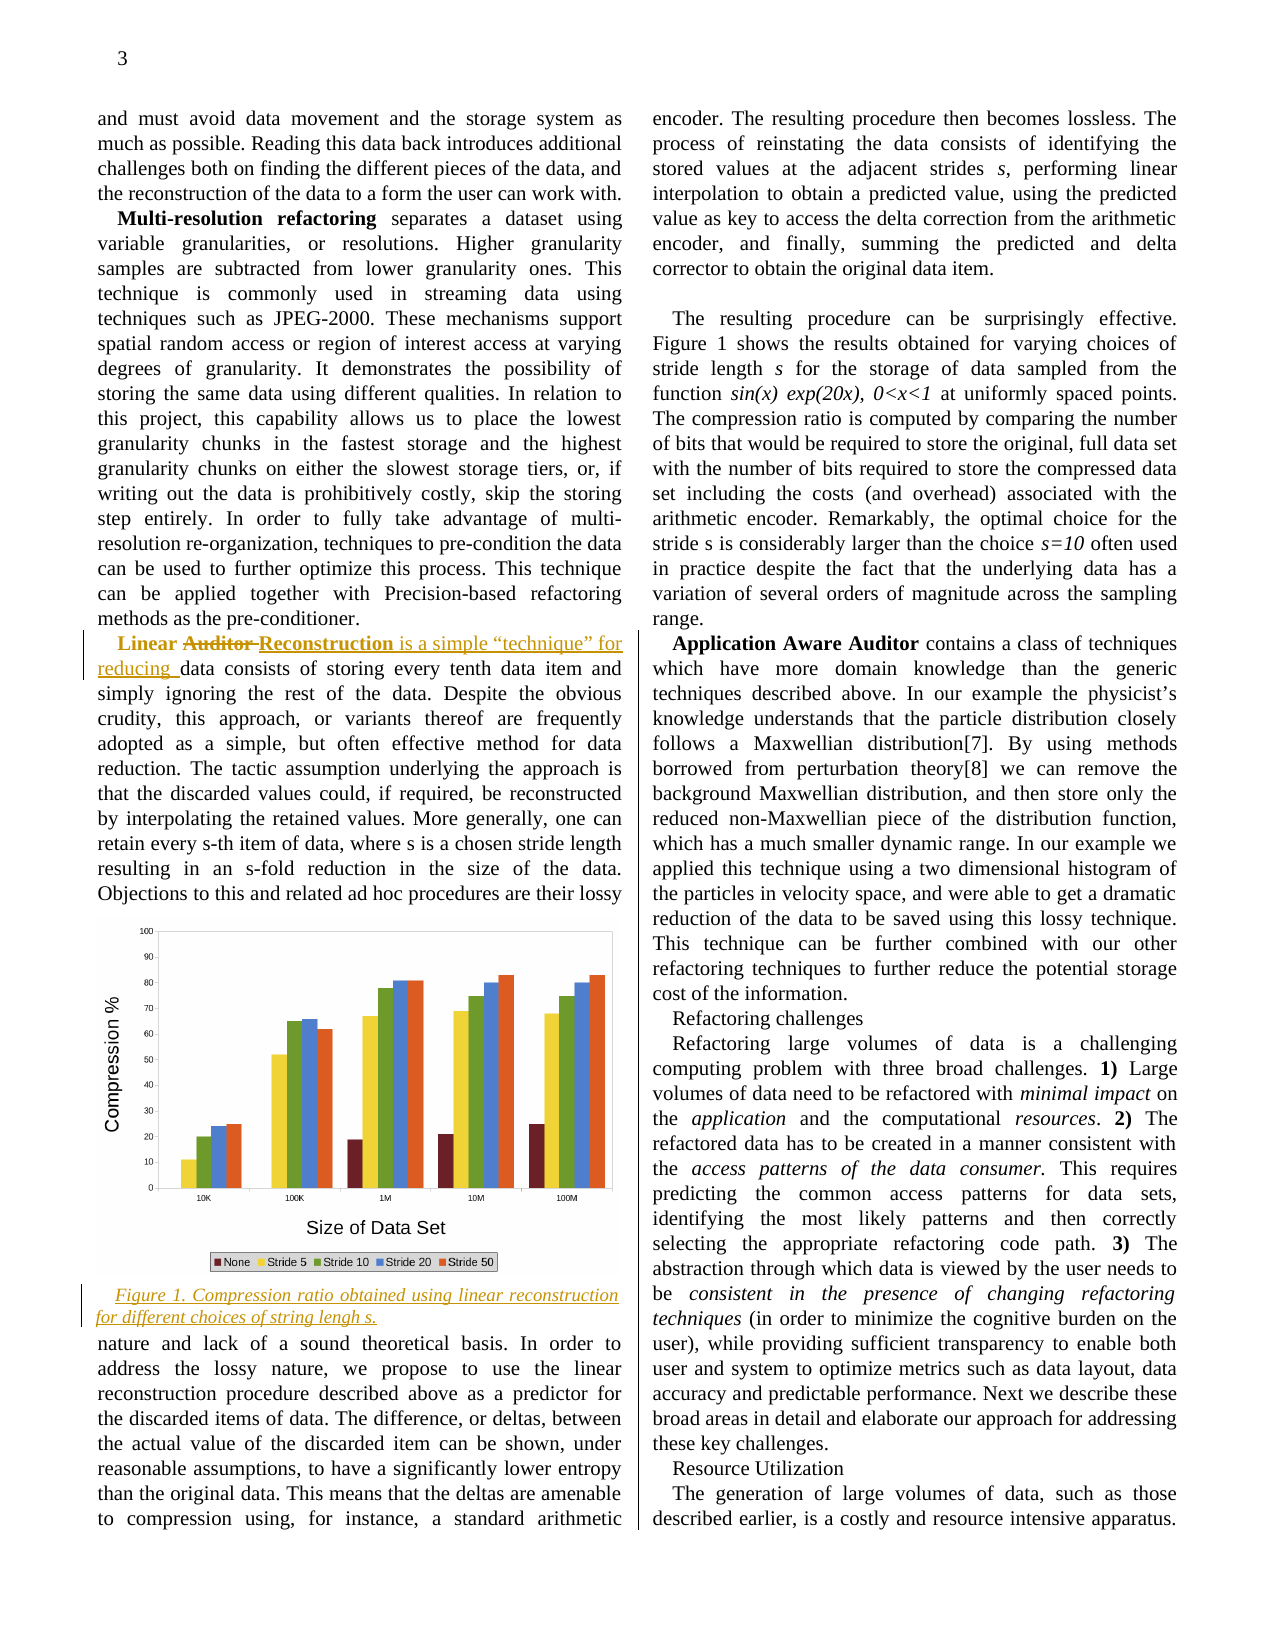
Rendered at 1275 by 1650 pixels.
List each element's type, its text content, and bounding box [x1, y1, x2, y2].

text Application Aware Auditor contains a class of techniques which have more domain knowledge than the generic techniques described above. In our example the physicist’s knowledge understands that the particle distribution closely follows a Maxwellian distribution[7]. By using methods borrowed from perturbation theory[8] we can remove the background Maxwellian distribution, and then store only the reduced non-Maxwellian piece of the distribution function, which has a much smaller dynamic range. In our example we applied this technique using a two dimensional histogram of the particles in velocity space, and were able to get a dramatic reduction of the data to be saved using this lossy technique. This technique can be further combined with our other refactoring techniques to further reduce the potential storage cost of the information. [652, 630, 1177, 1005]
text Linear data consists of storing every tenth data item and simply ignoring the rest of the data. Despite the obvious crudity, this approach, or variants thereof are frequently adopted as a simple, but often effective method for data reduction. The tactic assumption underlying the approach is that the discarded values could, if required, be reconstructed by interpolating the retained values. More generally, one can retain every s-th item of data, where s is a chosen stride length resulting in an s-fold reduction in the size of the data. Objections to this and related ad hoc procedures are their lossy nature and lack of a sound theoretical basis. In order to address the lossy nature, we propose to use the linear reconstruction procedure described above as a predictor for the discarded items of data. The difference, or deltas, between the actual value of the discarded item can be shown, under reasonable assumptions, to have a significantly lower entropy than the original data. This means that the deltas are amenable to compression using, for instance, a standard arithmetic encoder. The resulting procedure then becomes lossless. The process of reinstating the data consists of identifying the stored values at the adjacent strides s, performing linear interpolation to obtain a predicted value, using the predicted value as key to access the delta correction from the arithmetic encoder, and finally, summing the predicted and delta corrector to obtain the original data item. [652, 105, 1177, 280]
list Resource Utilization [652, 1455, 1177, 1480]
text Multi-resolution refactoring separates a dataset using variable granularities, or resolutions. Higher granularity samples are subtracted from lower granularity ones. This technique is commonly used in streaming data using techniques such as JPEG-2000. These mechanisms support spatial random access or region of interest access at varying degrees of granularity. It demonstrates the possibility of storing the same data using different qualities. In relation to this project, this capability allows us to place the lowest granularity chunks in the fastest storage and the highest granularity chunks on either the slowest storage tiers, or, if writing out the data is prohibitively costly, skip the storing step entirely. In order to fully take advantage of multi-resolution re-organization, techniques to pre-condition the data can be used to further optimize this process. This technique can be applied together with Precision-based refactoring methods as the pre-conditioner. [97, 205, 622, 630]
text Refactoring challenges [652, 1005, 1177, 1030]
text The resulting procedure can be surprisingly effective. Figure 1 shows the results obtained for varying choices of stride length s for the storage of data sampled from the function sin(x) exp(20x), 0<x<1 at uniformly spaced points. The compression ratio is computed by comparing the number of bits that would be required to store the original, full data set with the number of bits required to store the compressed data set including the costs (and overhead) associated with the arithmetic encoder. Remarkably, the optimal choice for the stride s is considerably larger than the choice s=10 often used in practice despite the fact that the underlying data has a variation of several orders of magnitude across the sampling range. [652, 305, 1177, 630]
text Linear data consists of storing every tenth data item and simply ignoring the rest of the data. Despite the obvious crudity, this approach, or variants thereof are frequently adopted as a simple, but often effective method for data reduction. The tactic assumption underlying the approach is that the discarded values could, if required, be reconstructed by interpolating the retained values. More generally, one can retain every s-th item of data, where s is a chosen stride length resulting in an s-fold reduction in the size of the data. Objections to this and related ad hoc procedures are their lossy nature and lack of a sound theoretical basis. In order to address the lossy nature, we propose to use the linear reconstruction procedure described above as a predictor for the discarded items of data. The difference, or deltas, between the actual value of the discarded item can be shown, under reasonable assumptions, to have a significantly lower entropy than the original data. This means that the deltas are amenable to compression using, for instance, a standard arithmetic encoder. The resulting procedure then becomes lossless. The process of reinstating the data consists of identifying the stored values at the adjacent strides s, performing linear interpolation to obtain a predicted value, using the predicted value as key to access the delta correction from the arithmetic encoder, and finally, summing the predicted and delta corrector to obtain the original data item. [97, 630, 622, 1530]
